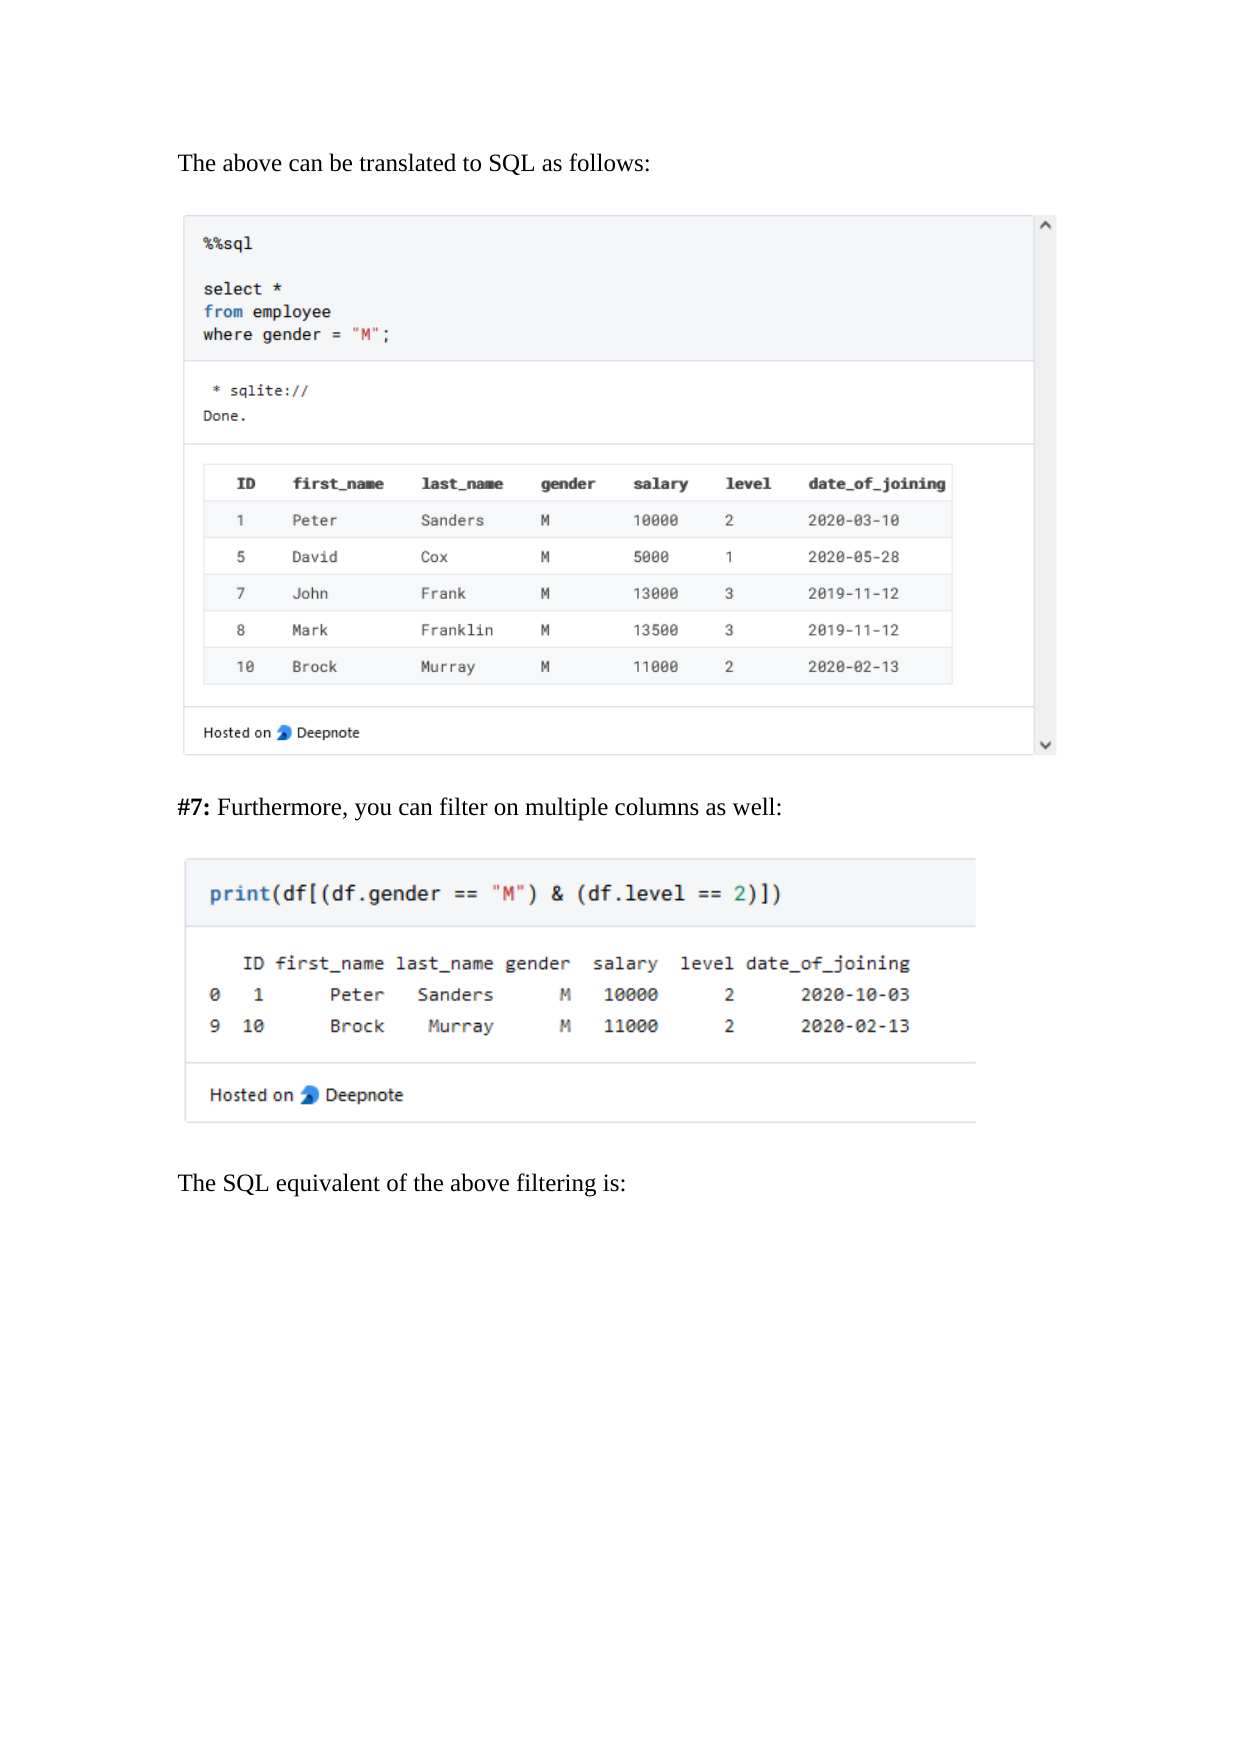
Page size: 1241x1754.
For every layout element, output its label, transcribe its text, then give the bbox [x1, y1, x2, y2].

text The above can be translated to SQL as follows: [177, 148, 1063, 176]
text The SQL equivalent of the above filtering is: [177, 1168, 1063, 1197]
picture [177, 849, 976, 1139]
text #7: Furthermore, you can filter on multiple columns as well: [177, 792, 1063, 820]
picture [177, 205, 1063, 763]
